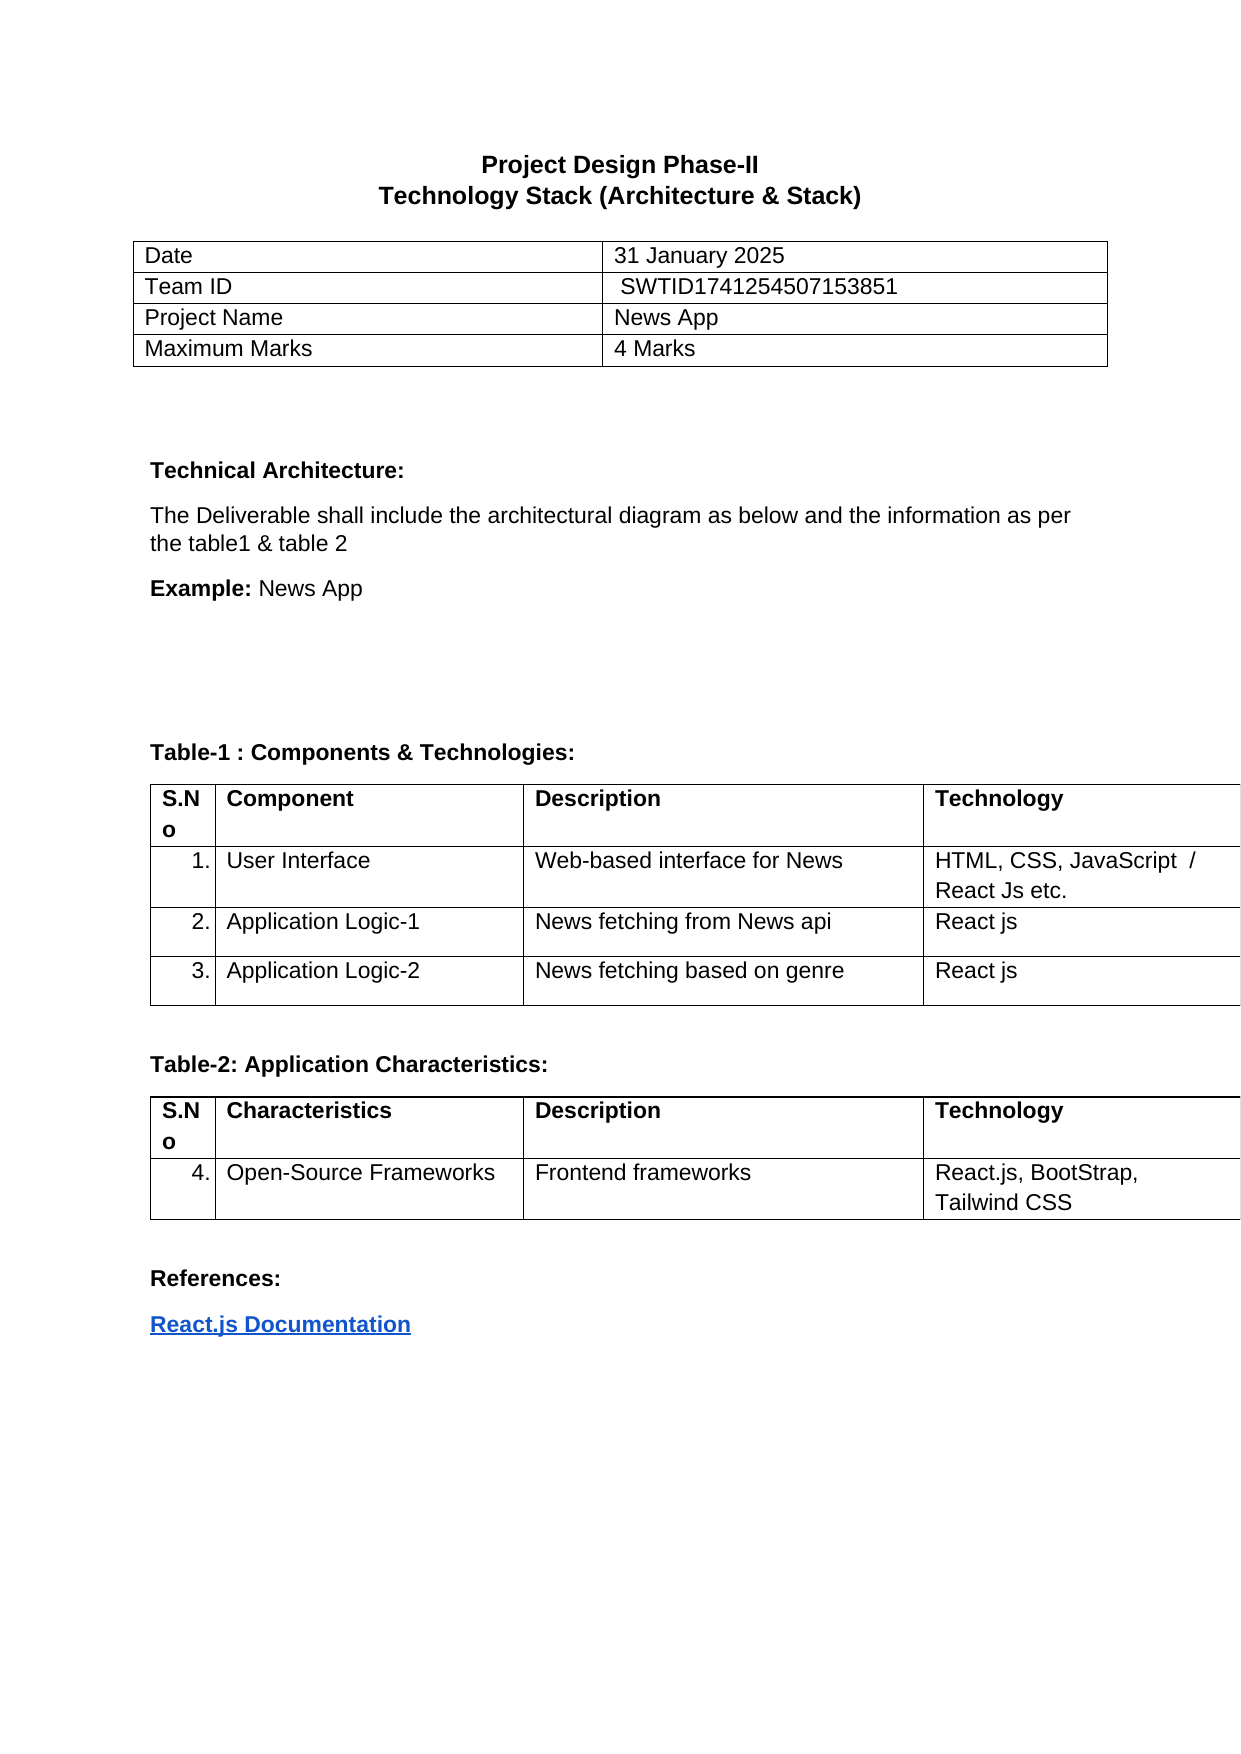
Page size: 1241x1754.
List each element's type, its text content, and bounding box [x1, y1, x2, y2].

table_header Description [524, 1098, 923, 1158]
table_cell Application Logic-2 [216, 957, 523, 1005]
table_cell Application Logic-1 [216, 908, 523, 956]
table_header Date [134, 242, 602, 272]
table_header S.No [151, 1098, 215, 1158]
text Example: News App [150, 575, 1090, 602]
table_header Description [524, 785, 923, 846]
table_cell SWTID1741254507153851 [603, 273, 1107, 303]
table_cell Team ID [134, 273, 602, 303]
table_cell 4 Marks [603, 335, 1107, 366]
text Table-2: Application Characteristics: [150, 1051, 1090, 1078]
table_cell Project Name [134, 304, 602, 334]
text React.js Documentation [150, 1311, 1090, 1337]
table_cell [151, 847, 215, 907]
table_cell Web-based interface for News [524, 847, 923, 907]
table_cell Open-Source Frameworks [216, 1159, 523, 1219]
text Technical Architecture: [150, 457, 1090, 483]
table_cell React.js, BootStrap, Tailwind CSS [924, 1159, 1240, 1219]
table_cell News fetching from News api [524, 908, 923, 956]
table_cell React js [924, 957, 1240, 1005]
text The Deliverable shall include the architectural diagram as below and the information as per the table1 & table 2 [150, 502, 1090, 557]
table_cell News fetching based on genre [524, 957, 923, 1005]
table_cell React js [924, 908, 1240, 956]
table_header Characteristics [216, 1098, 523, 1158]
table_header Technology [924, 785, 1240, 846]
text Technology Stack (Architecture & Stack) [150, 181, 1090, 210]
text Project Design Phase-II [150, 150, 1090, 179]
table_cell Frontend frameworks [524, 1159, 923, 1219]
table_cell [151, 908, 215, 956]
table_cell Maximum Marks [134, 335, 602, 366]
text Table-1 : Components & Technologies: [150, 739, 1090, 766]
table_cell News App [603, 304, 1107, 334]
table_header Technology [924, 1098, 1240, 1158]
text References: [150, 1265, 1090, 1292]
table_cell [151, 1159, 215, 1219]
table_cell [151, 957, 215, 1005]
table_header Component [216, 785, 523, 846]
table_cell User Interface [216, 847, 523, 907]
table_header S.No [151, 785, 215, 846]
table_cell HTML, CSS, JavaScript / React Js etc. [924, 847, 1240, 907]
table_header 31 January 2025 [603, 242, 1107, 272]
